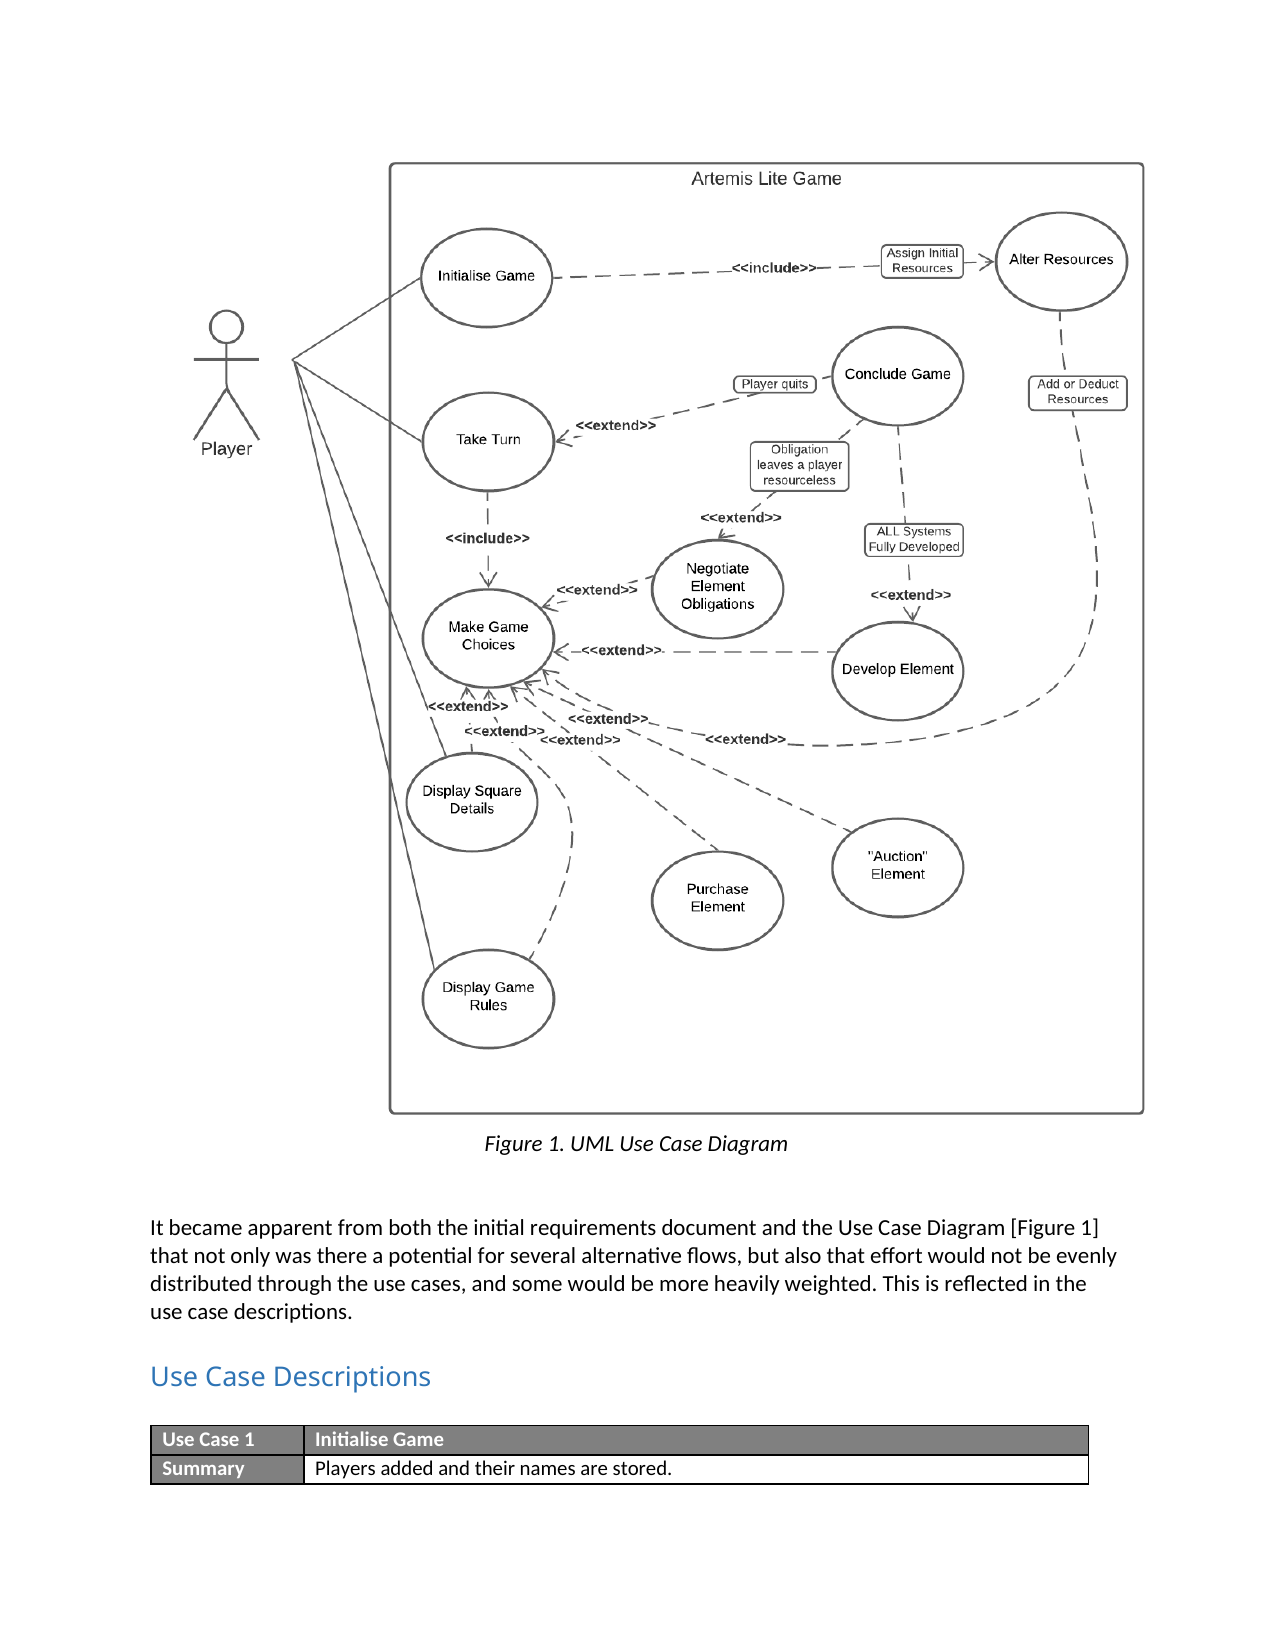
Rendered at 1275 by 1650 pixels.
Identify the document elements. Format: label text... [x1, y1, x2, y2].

table_header Use Case 1 [152, 1426, 303, 1454]
table_header Initialise Game [305, 1426, 1088, 1454]
table_cell Summary [152, 1456, 303, 1483]
subtitle Use Case Descriptions [150, 1357, 1125, 1394]
text Figure 1. UML Use Case Diagram [150, 1129, 1125, 1157]
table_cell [305, 1456, 1088, 1483]
text It became apparent from both the initial requirements document and the Use Case Diagram [Figure 1] that not only was there a potential for several alternative flows, but also that effort would not be evenly distributed through the use cases, and some would be more heavily weighted. This is reflected in the use case descriptions. [150, 1213, 1125, 1325]
